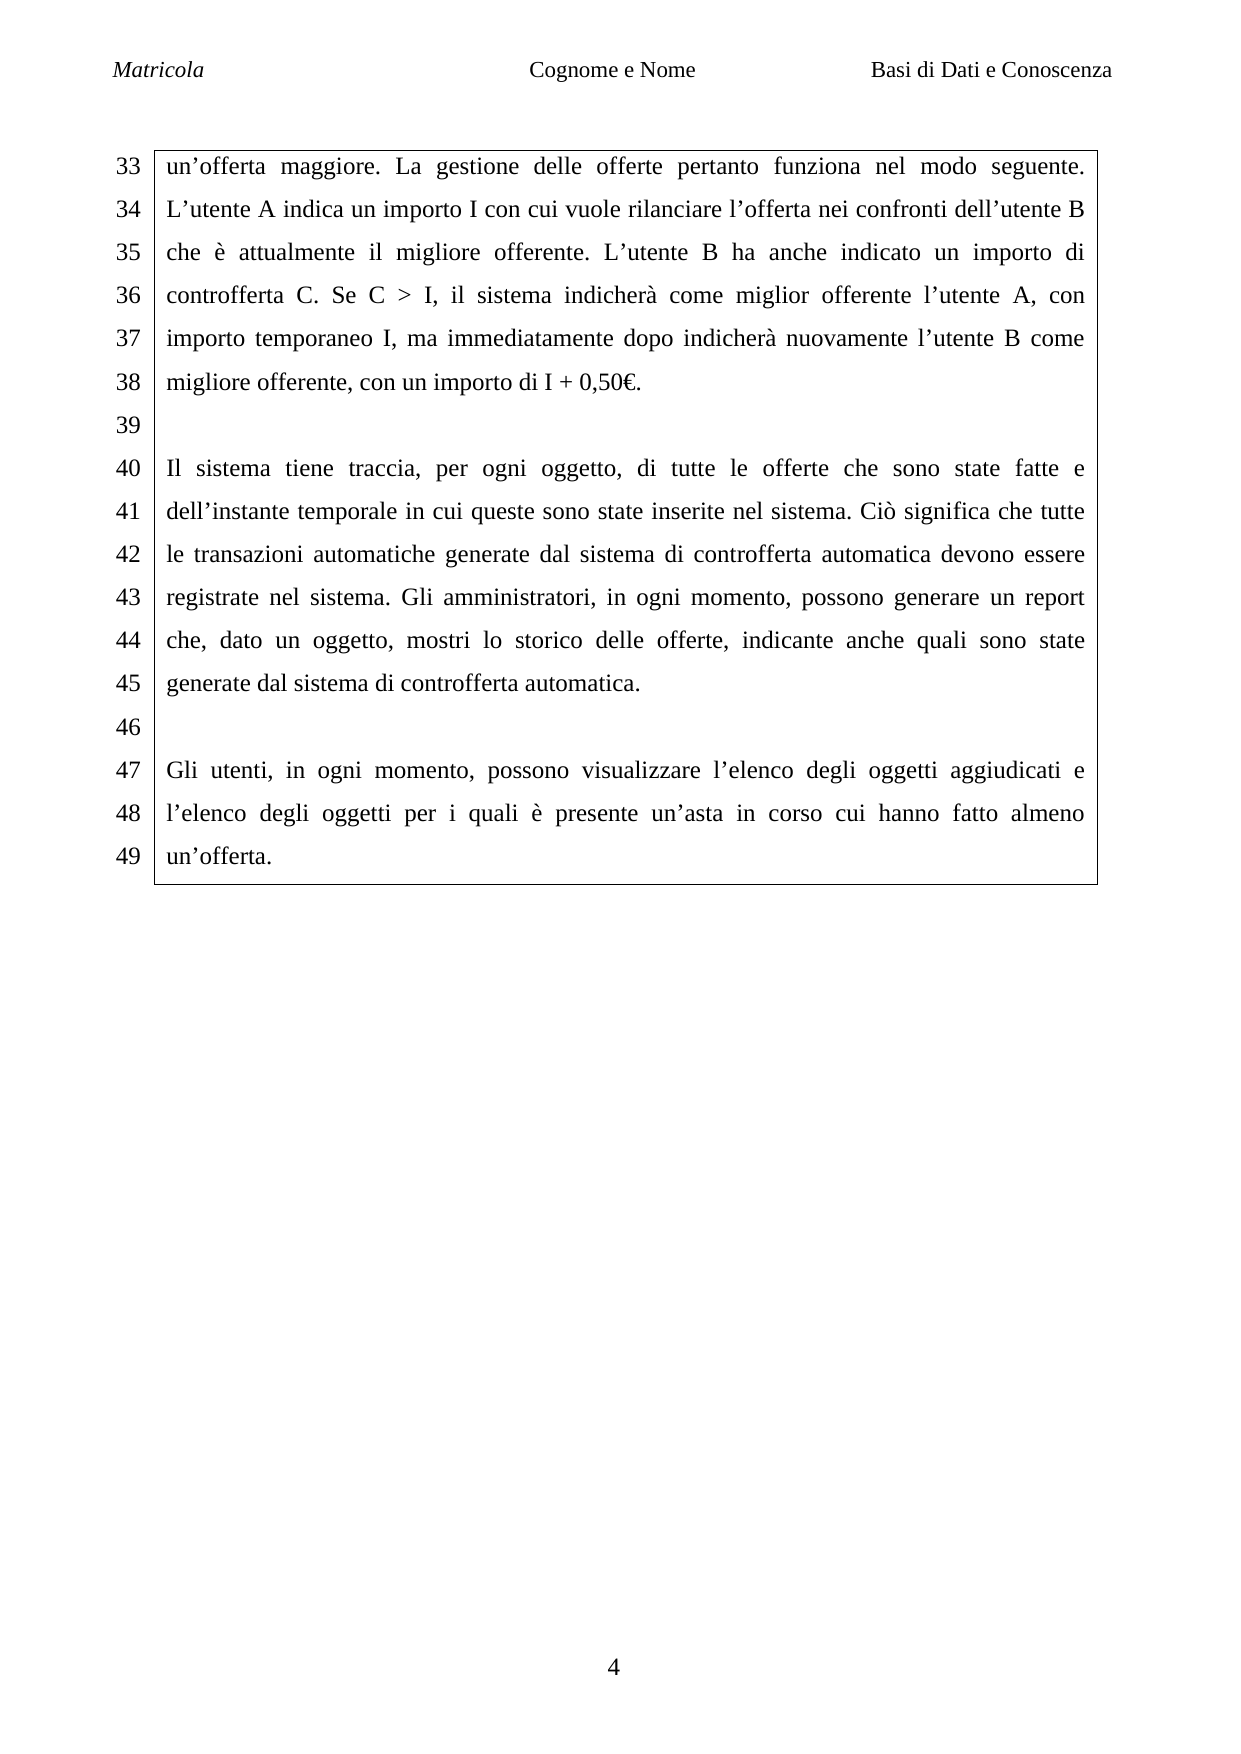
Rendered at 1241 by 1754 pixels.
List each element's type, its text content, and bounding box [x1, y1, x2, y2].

table_header 1 2 3 4 5 6 7 8 9 10 11 12 13 14 15 16 17 18 19 20 21 22 23 24 25 26 27 28 29 30 31 32 33 34 35 36 37 38 39 40 41 42 43 44 45 46 47 48 49 [101, 150, 154, 884]
